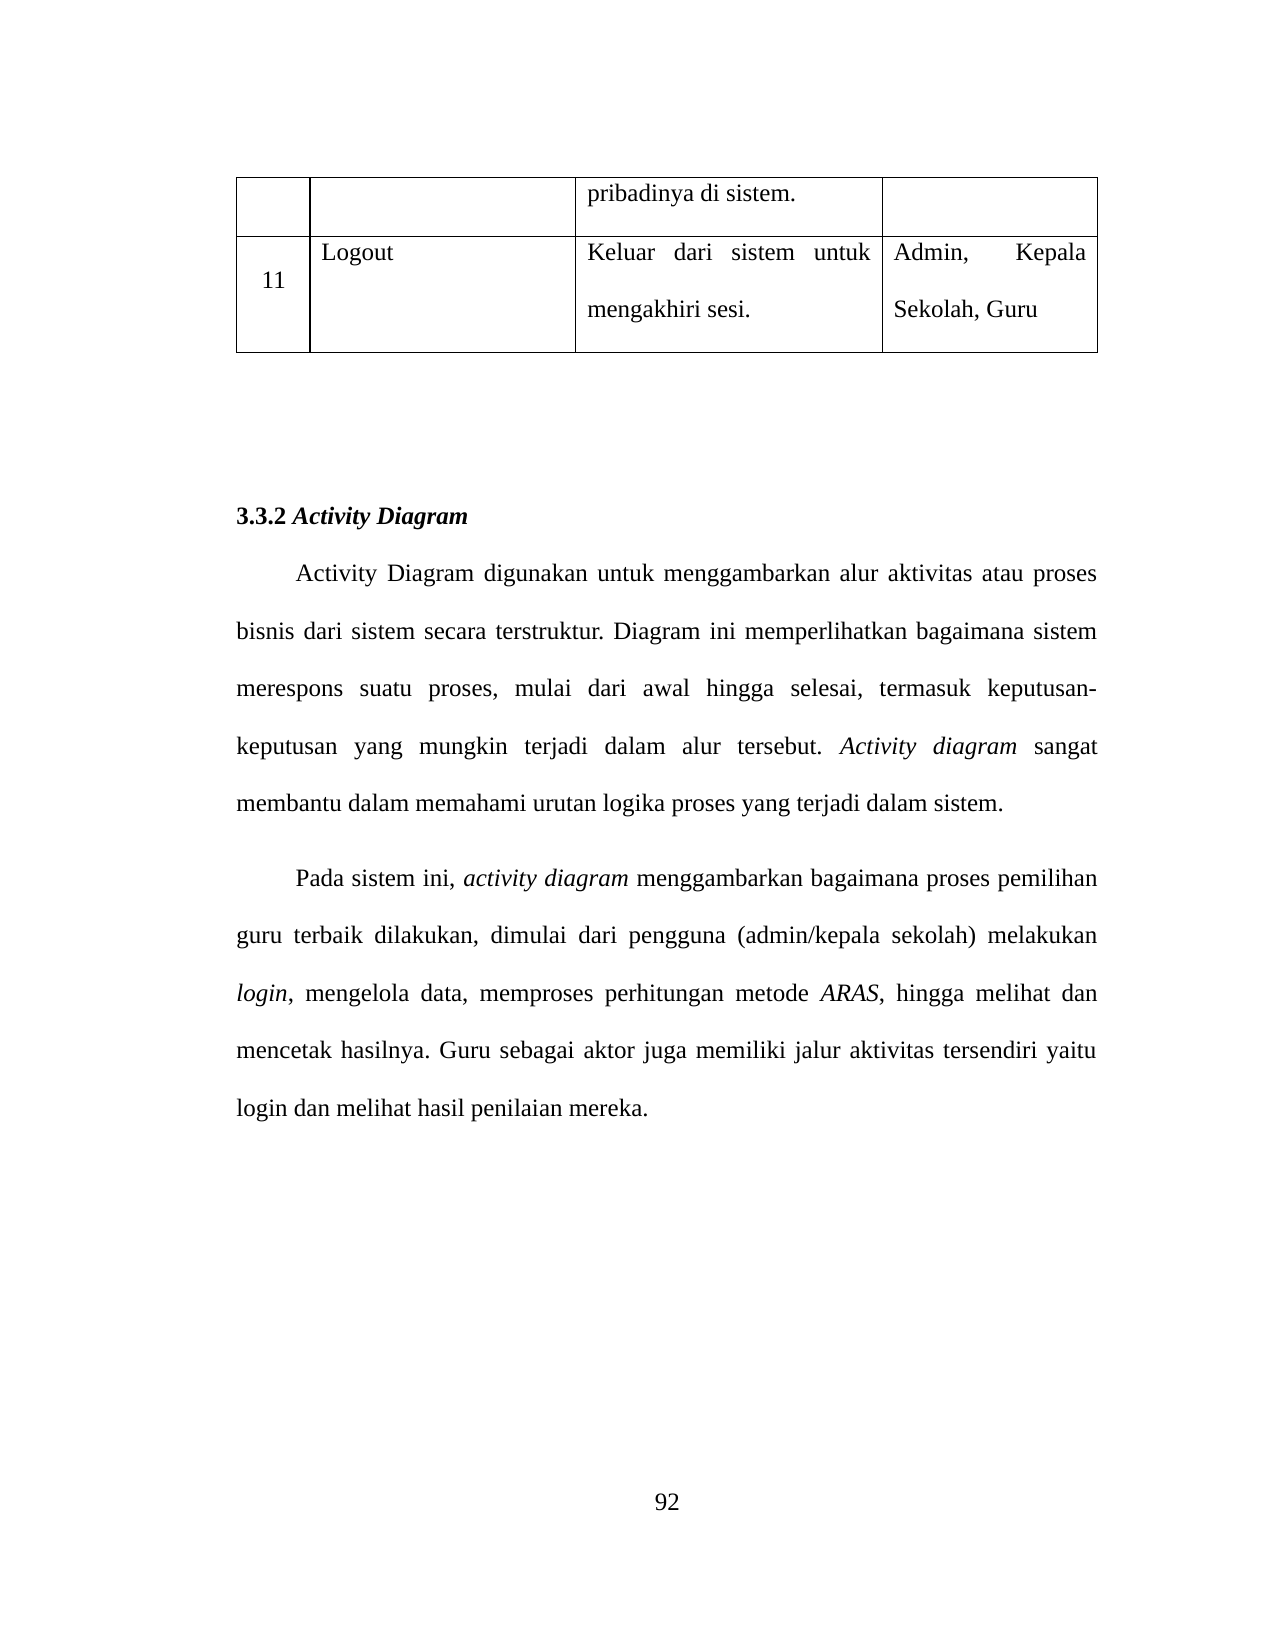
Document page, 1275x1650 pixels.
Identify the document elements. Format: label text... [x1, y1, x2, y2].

text Pada sistem ini, activity diagram menggambarkan bagaimana proses pemilihan guru terbaik dilakukan, dimulai dari pengguna (admin/kepala sekolah) melakukan login, mengelola data, memproses perhitungan metode ARAS, hingga melihat dan mencetak hasilnya. Guru sebagai aktor juga memiliki jalur aktivitas tersendiri yaitu login dan melihat hasil penilaian mereka. [236, 863, 1098, 1121]
subtitle 3.3.2 Activity Diagram [236, 501, 1098, 530]
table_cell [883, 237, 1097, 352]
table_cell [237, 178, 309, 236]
text Activity Diagram digunakan untuk menggambarkan alur aktivitas atau proses bisnis dari sistem secara terstruktur. Diagram ini memperlihatkan bagaimana sistem merespons suatu proses, mulai dari awal hingga selesai, termasuk keputusan-keputusan yang mungkin terjadi dalam alur tersebut. Activity diagram sangat membantu dalam memahami urutan logika proses yang terjadi dalam sistem. [236, 558, 1098, 817]
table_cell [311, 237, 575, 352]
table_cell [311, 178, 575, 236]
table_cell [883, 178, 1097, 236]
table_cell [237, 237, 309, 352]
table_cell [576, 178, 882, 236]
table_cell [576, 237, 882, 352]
